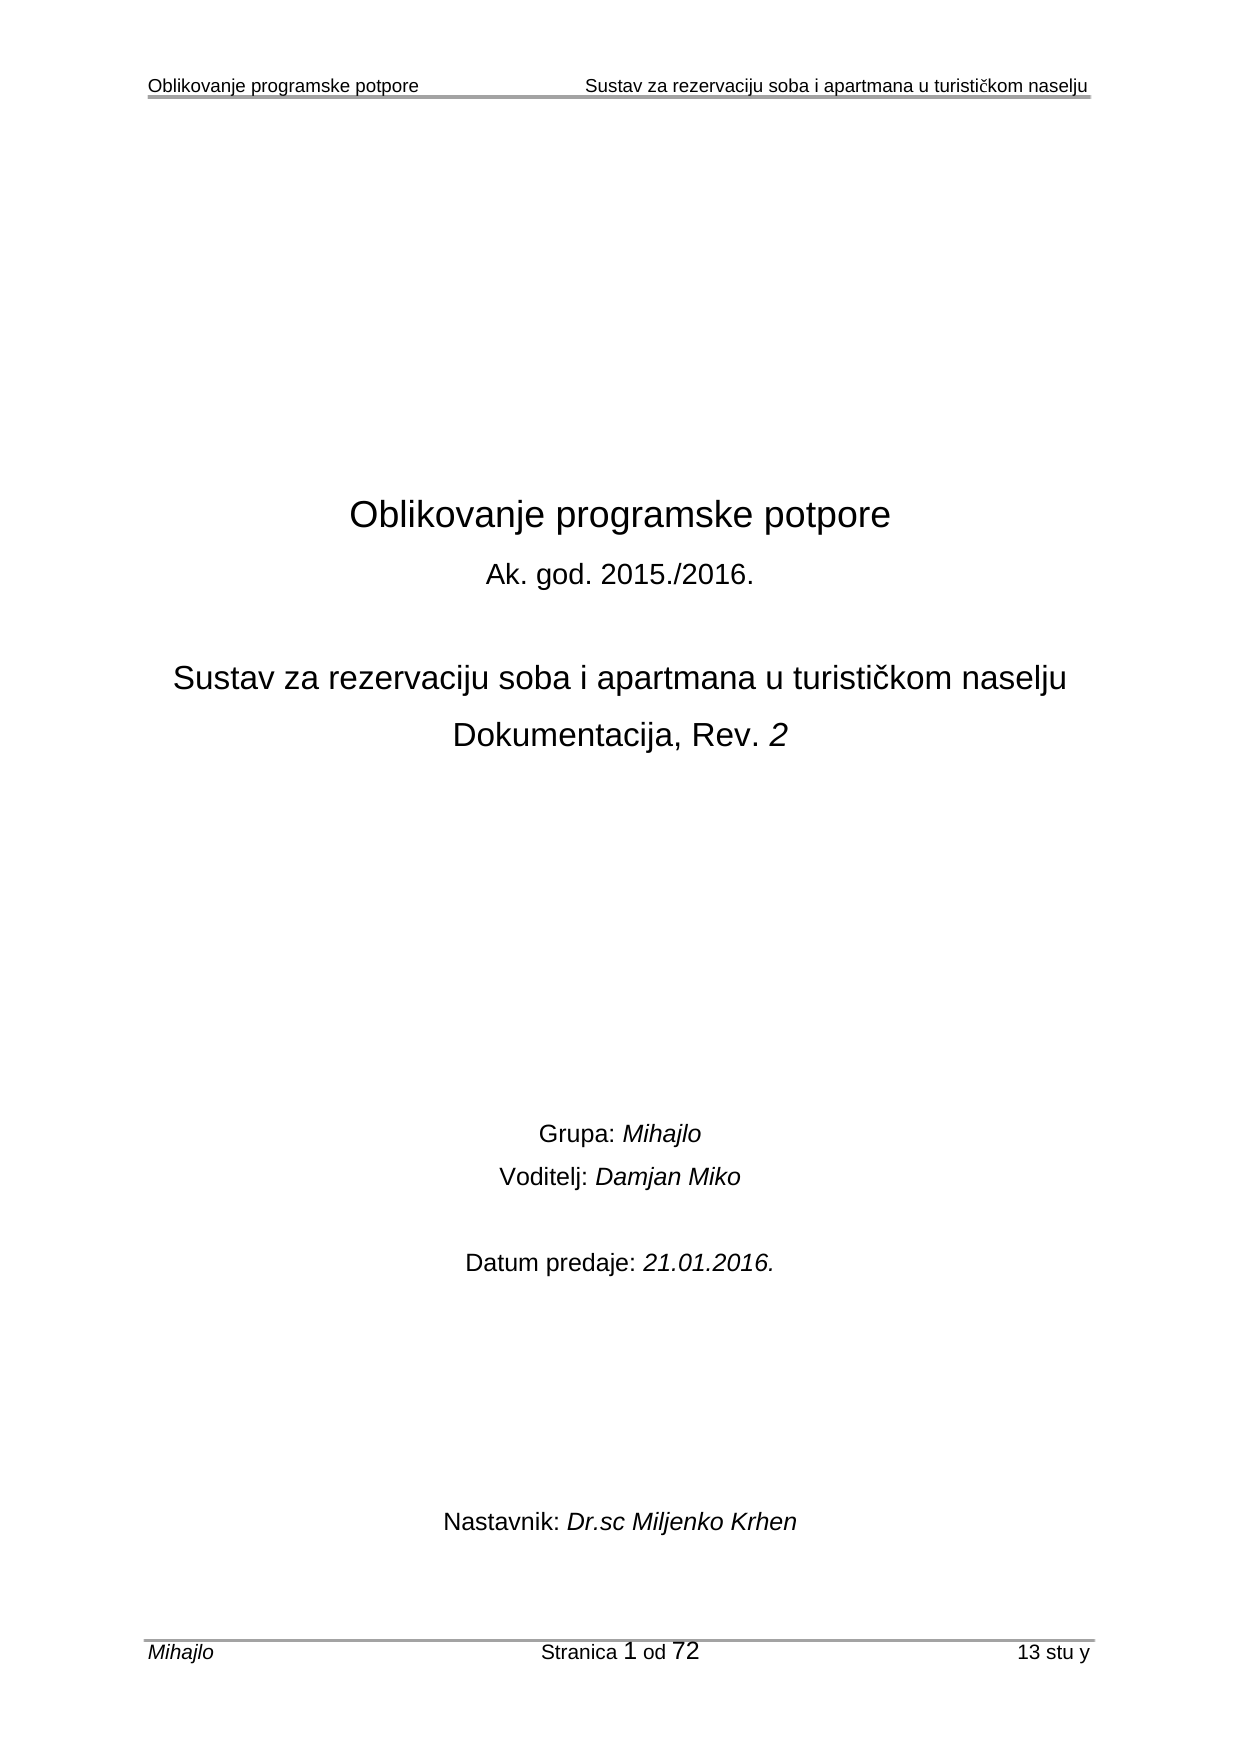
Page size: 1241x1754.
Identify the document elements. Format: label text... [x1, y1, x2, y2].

text Voditelj: Damjan Miko [148, 1162, 1093, 1191]
picture [147, 95, 1092, 99]
text Dokumentacija, Rev. 2 [148, 716, 1093, 754]
text Nastavnik: Dr.sc Miljenko Krhen [148, 1507, 1093, 1536]
text Sustav za rezervaciju soba i apartmana u turističkom naselju [148, 658, 1093, 696]
text Grupa: Mihajlo [148, 1119, 1093, 1147]
text Datum predaje: 21.01.2016. [148, 1248, 1093, 1277]
text Ak. god. 2015./2016. [148, 557, 1093, 591]
text Oblikovanje programske potpore [148, 493, 1093, 536]
